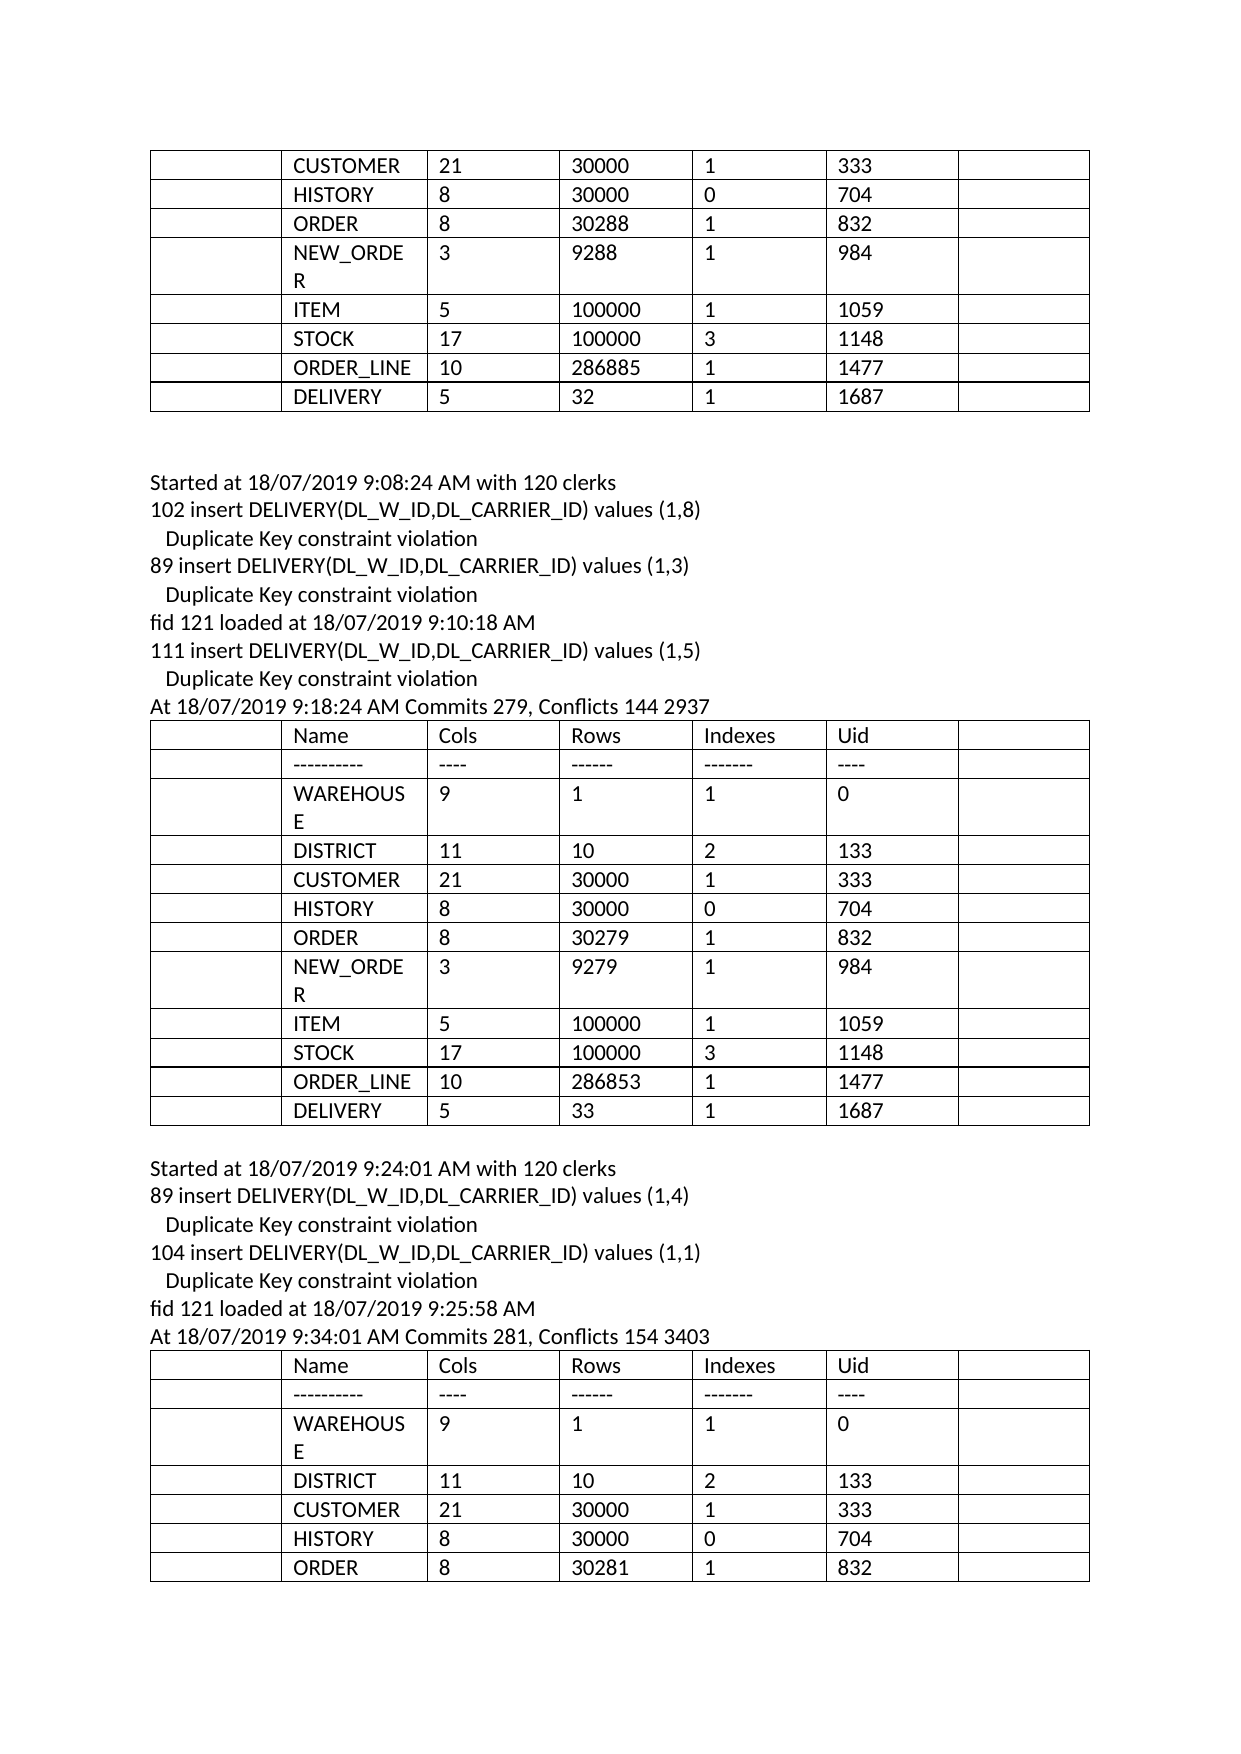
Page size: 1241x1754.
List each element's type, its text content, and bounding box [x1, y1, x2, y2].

text 89 insert DELIVERY(DL_W_ID,DL_CARRIER_ID) values (1,4) [150, 1182, 1090, 1210]
table_cell 9 [428, 1409, 559, 1465]
table_cell [151, 894, 281, 922]
table_cell WAREHOUSE [282, 779, 427, 835]
table_cell 984 [827, 952, 958, 1008]
table_cell 5 [428, 295, 559, 323]
table_cell 1 [693, 1009, 826, 1037]
table_header Indexes [693, 1351, 826, 1379]
table_cell [151, 1495, 281, 1523]
table_cell 9288 [560, 238, 692, 294]
table_cell 1 [560, 779, 692, 835]
table_cell [959, 1039, 1089, 1066]
table_cell 704 [827, 1524, 958, 1552]
text Duplicate Key constraint violation [150, 1210, 1090, 1238]
table_cell DELIVERY [282, 383, 427, 411]
table_cell 17 [428, 1039, 559, 1066]
text Started at 18/07/2019 9:24:01 AM with 120 clerks [150, 1154, 1090, 1182]
table_cell 0 [693, 1524, 826, 1552]
table_cell 0 [693, 894, 826, 922]
table_cell [151, 1068, 281, 1096]
table_cell [151, 1409, 281, 1465]
table_cell 1 [693, 1068, 826, 1096]
table_cell 30288 [560, 209, 692, 237]
table_cell 8 [428, 923, 559, 951]
table_cell 10 [428, 1068, 559, 1096]
table_cell 8 [428, 1524, 559, 1552]
table_cell [959, 894, 1089, 922]
table_cell 30000 [560, 1495, 692, 1523]
table_cell [151, 1009, 281, 1037]
table_cell 832 [827, 209, 958, 237]
table_cell 704 [827, 894, 958, 922]
table_cell CUSTOMER [282, 151, 427, 179]
table_cell [151, 180, 281, 208]
table_cell [151, 779, 281, 835]
table_cell ------ [560, 1380, 692, 1408]
text Duplicate Key constraint violation [150, 580, 1090, 608]
table_cell 1 [693, 238, 826, 294]
table_cell 1 [693, 923, 826, 951]
text Started at 18/07/2019 9:08:24 AM with 120 clerks [150, 468, 1090, 496]
table_cell [151, 865, 281, 893]
table_cell ORDER [282, 209, 427, 237]
table_cell 1 [693, 1097, 826, 1124]
table_cell 8 [428, 180, 559, 208]
table_cell HISTORY [282, 1524, 427, 1552]
table_header Rows [560, 721, 692, 749]
table_cell 17 [428, 324, 559, 352]
table_cell 8 [428, 894, 559, 922]
table_cell [151, 1553, 281, 1581]
table_cell DISTRICT [282, 836, 427, 864]
table_cell 9 [428, 779, 559, 835]
table_cell 0 [693, 180, 826, 208]
table_cell [151, 1097, 281, 1124]
table_cell 3 [428, 238, 559, 294]
table_header Cols [428, 1351, 559, 1379]
table_cell 33 [560, 1097, 692, 1124]
table_cell ------- [693, 1380, 826, 1408]
table_cell ---------- [282, 750, 427, 778]
table_cell 1 [693, 865, 826, 893]
table_cell [151, 151, 281, 179]
table_cell 704 [827, 180, 958, 208]
table_header Uid [827, 1351, 958, 1379]
table_cell ---- [428, 750, 559, 778]
table_cell [959, 180, 1089, 208]
table_cell ------- [693, 750, 826, 778]
text fid 121 loaded at 18/07/2019 9:10:18 AM [150, 608, 1090, 636]
table_cell 30000 [560, 180, 692, 208]
table_cell 11 [428, 1466, 559, 1494]
table_cell [959, 1097, 1089, 1124]
table_cell 286885 [560, 354, 692, 381]
table_cell [959, 383, 1089, 411]
table_cell 984 [827, 238, 958, 294]
table_cell 1687 [827, 1097, 958, 1124]
table_cell 1687 [827, 383, 958, 411]
table_cell [151, 952, 281, 1008]
table_cell 1148 [827, 1039, 958, 1066]
table_cell [959, 295, 1089, 323]
table_cell ------ [560, 750, 692, 778]
table_header Uid [827, 721, 958, 749]
table_cell [959, 1466, 1089, 1494]
table_cell 21 [428, 1495, 559, 1523]
table_cell [151, 295, 281, 323]
table_cell 1148 [827, 324, 958, 352]
table_cell DISTRICT [282, 1466, 427, 1494]
table_cell 1 [560, 1409, 692, 1465]
table_cell 3 [693, 324, 826, 352]
table_cell 1477 [827, 1068, 958, 1096]
table_header Rows [560, 1351, 692, 1379]
table_cell NEW_ORDER [282, 952, 427, 1008]
table_cell 21 [428, 865, 559, 893]
text At 18/07/2019 9:18:24 AM Commits 279, Conflicts 144 2937 [150, 692, 1090, 720]
table_cell [151, 1039, 281, 1066]
text Duplicate Key constraint violation [150, 1266, 1090, 1294]
table_cell 11 [428, 836, 559, 864]
table_cell [151, 836, 281, 864]
table_cell 133 [827, 836, 958, 864]
table_cell ORDER [282, 1553, 427, 1581]
table_cell [959, 1495, 1089, 1523]
table_cell [959, 209, 1089, 237]
table_cell ---------- [282, 1380, 427, 1408]
text Duplicate Key constraint violation [150, 524, 1090, 552]
table_header Name [282, 1351, 427, 1379]
table_cell [151, 354, 281, 381]
table_cell [959, 324, 1089, 352]
table_cell 3 [693, 1039, 826, 1066]
table_cell NEW_ORDER [282, 238, 427, 294]
table_cell [151, 209, 281, 237]
table_cell 1059 [827, 1009, 958, 1037]
table_cell [959, 238, 1089, 294]
table_cell 2 [693, 836, 826, 864]
table_cell 100000 [560, 1009, 692, 1037]
table_cell 8 [428, 209, 559, 237]
text 102 insert DELIVERY(DL_W_ID,DL_CARRIER_ID) values (1,8) [150, 496, 1090, 524]
table_cell 1 [693, 952, 826, 1008]
table_cell 8 [428, 1553, 559, 1581]
table_cell 5 [428, 1097, 559, 1124]
table_cell DELIVERY [282, 1097, 427, 1124]
table_cell 32 [560, 383, 692, 411]
table_cell CUSTOMER [282, 865, 427, 893]
table_cell 1477 [827, 354, 958, 381]
text 104 insert DELIVERY(DL_W_ID,DL_CARRIER_ID) values (1,1) [150, 1238, 1090, 1266]
text 89 insert DELIVERY(DL_W_ID,DL_CARRIER_ID) values (1,3) [150, 552, 1090, 580]
text At 18/07/2019 9:34:01 AM Commits 281, Conflicts 154 3403 [150, 1322, 1090, 1350]
table_cell STOCK [282, 1039, 427, 1066]
table_cell 30000 [560, 151, 692, 179]
table_cell [151, 750, 281, 778]
table_cell 1 [693, 383, 826, 411]
table_cell 1 [693, 209, 826, 237]
table_cell 0 [827, 1409, 958, 1465]
table_cell [959, 836, 1089, 864]
table_cell [959, 923, 1089, 951]
text fid 121 loaded at 18/07/2019 9:25:58 AM [150, 1294, 1090, 1322]
table_cell 100000 [560, 1039, 692, 1066]
table_cell [151, 1466, 281, 1494]
table_cell 2 [693, 1466, 826, 1494]
table_header Cols [428, 721, 559, 749]
table_header Indexes [693, 721, 826, 749]
table_cell [151, 383, 281, 411]
table_cell 0 [827, 779, 958, 835]
table_cell [959, 354, 1089, 381]
table_cell 10 [560, 836, 692, 864]
table_cell 1 [693, 779, 826, 835]
table_cell 832 [827, 1553, 958, 1581]
table_cell 100000 [560, 324, 692, 352]
table_cell 10 [428, 354, 559, 381]
table_cell ORDER_LINE [282, 1068, 427, 1096]
table_cell ---- [428, 1380, 559, 1408]
table_cell 5 [428, 383, 559, 411]
table_cell 9279 [560, 952, 692, 1008]
table_cell 286853 [560, 1068, 692, 1096]
table_cell 21 [428, 151, 559, 179]
table_cell [151, 923, 281, 951]
table_cell HISTORY [282, 894, 427, 922]
table_cell 333 [827, 1495, 958, 1523]
table_cell [959, 1524, 1089, 1552]
table_header [959, 721, 1089, 749]
table_cell ORDER [282, 923, 427, 951]
table_cell 30281 [560, 1553, 692, 1581]
table_cell [151, 1380, 281, 1408]
table_cell 3 [428, 952, 559, 1008]
table_cell 333 [827, 865, 958, 893]
table_cell WAREHOUSE [282, 1409, 427, 1465]
table_cell CUSTOMER [282, 1495, 427, 1523]
table_cell 1 [693, 1495, 826, 1523]
table_cell 1 [693, 1553, 826, 1581]
table_cell ORDER_LINE [282, 354, 427, 381]
table_cell [959, 779, 1089, 835]
table_cell [959, 1009, 1089, 1037]
table_cell 5 [428, 1009, 559, 1037]
table_cell [959, 151, 1089, 179]
table_cell ITEM [282, 295, 427, 323]
table_cell 30000 [560, 865, 692, 893]
table_cell [959, 1380, 1089, 1408]
table_cell 333 [827, 151, 958, 179]
table_header [151, 1351, 281, 1379]
table_cell STOCK [282, 324, 427, 352]
text 111 insert DELIVERY(DL_W_ID,DL_CARRIER_ID) values (1,5) [150, 636, 1090, 664]
table_cell [151, 1524, 281, 1552]
table_cell HISTORY [282, 180, 427, 208]
table_cell 30279 [560, 923, 692, 951]
table_cell 10 [560, 1466, 692, 1494]
table_cell 30000 [560, 894, 692, 922]
table_cell 30000 [560, 1524, 692, 1552]
table_cell [959, 750, 1089, 778]
table_header Name [282, 721, 427, 749]
table_cell 100000 [560, 295, 692, 323]
table_cell ITEM [282, 1009, 427, 1037]
table_cell 133 [827, 1466, 958, 1494]
table_cell 1 [693, 151, 826, 179]
table_cell [151, 324, 281, 352]
table_cell [959, 1068, 1089, 1096]
table_cell 1 [693, 295, 826, 323]
table_cell 832 [827, 923, 958, 951]
table_cell [151, 238, 281, 294]
table_cell [959, 952, 1089, 1008]
table_cell [959, 1409, 1089, 1465]
table_cell 1 [693, 1409, 826, 1465]
table_cell 1059 [827, 295, 958, 323]
table_cell ---- [827, 1380, 958, 1408]
table_cell ---- [827, 750, 958, 778]
table_header [959, 1351, 1089, 1379]
text Duplicate Key constraint violation [150, 664, 1090, 692]
table_header [151, 721, 281, 749]
table_cell [959, 1553, 1089, 1581]
table_cell 1 [693, 354, 826, 381]
table_cell [959, 865, 1089, 893]
